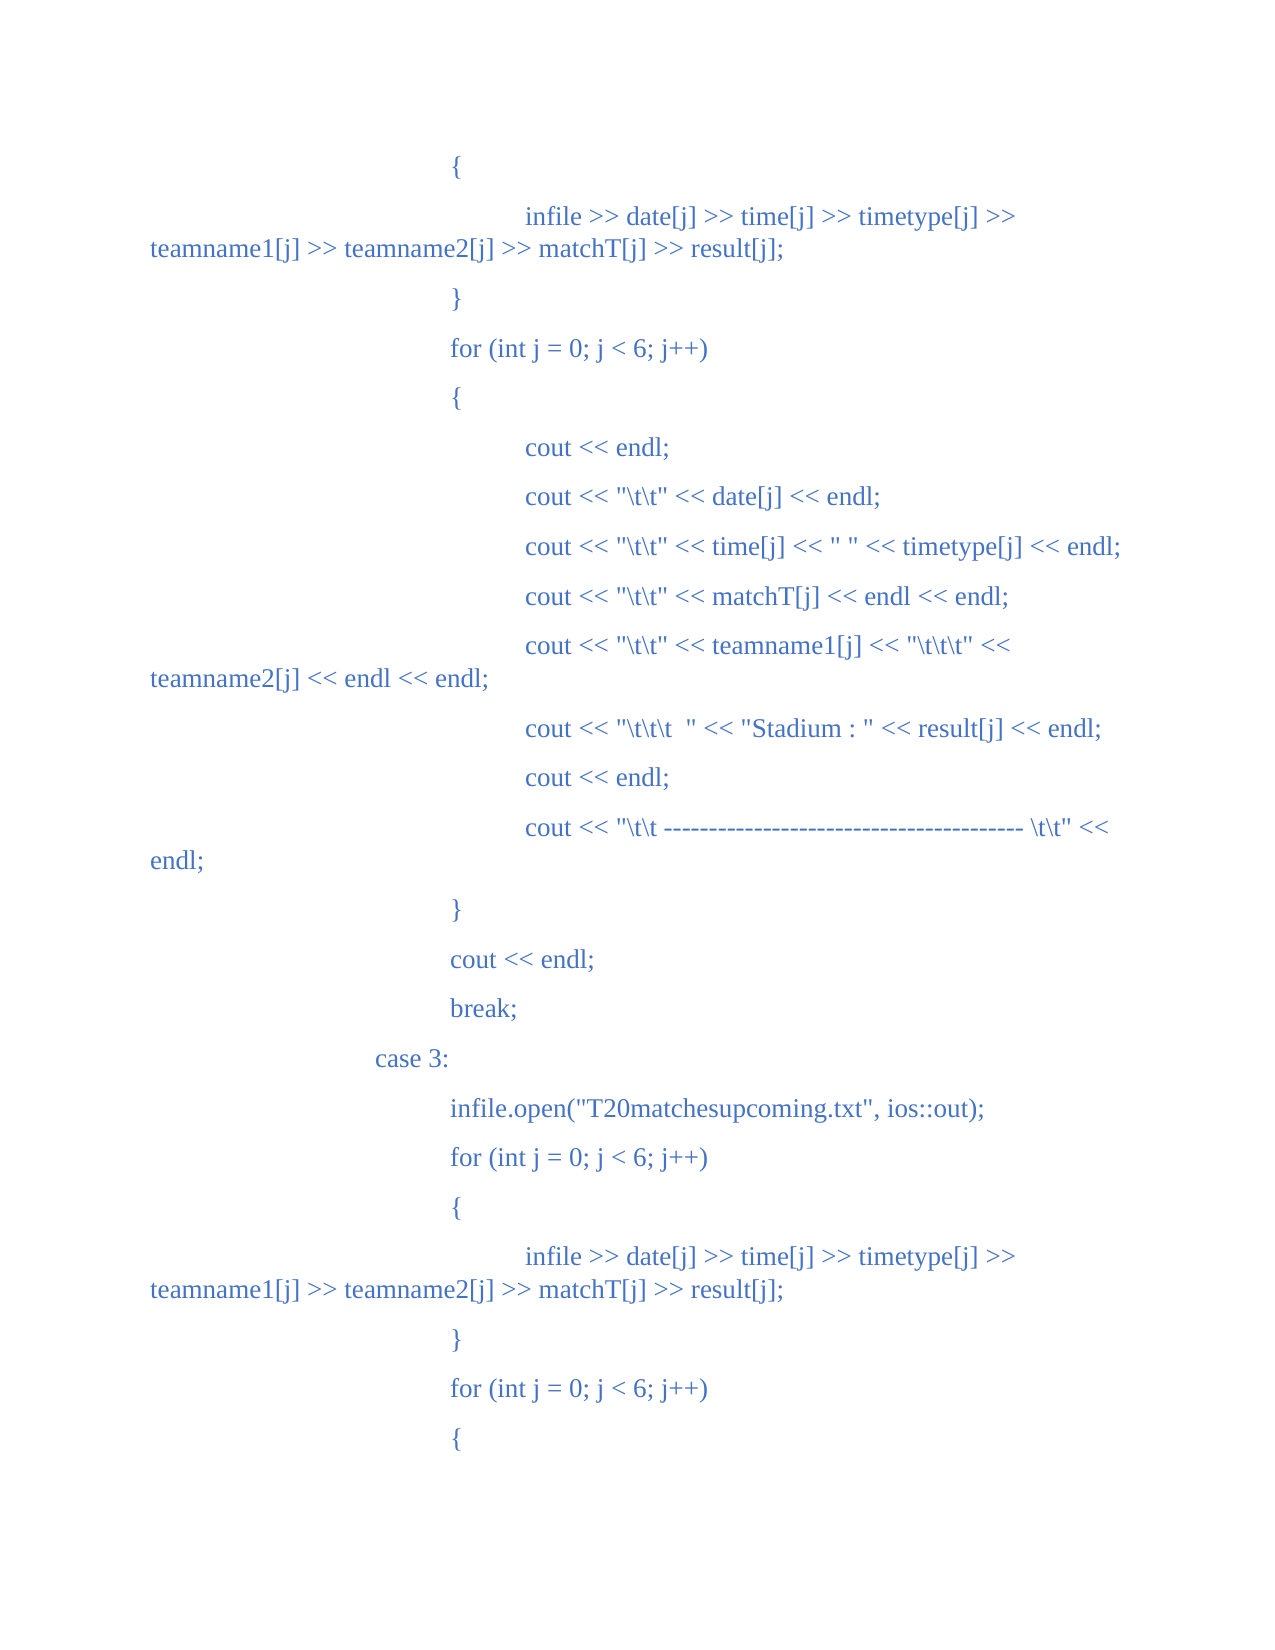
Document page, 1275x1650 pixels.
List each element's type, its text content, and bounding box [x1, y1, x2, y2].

text infile.open("T20matchesupcoming.txt", ios::out); [150, 1092, 1125, 1123]
text { [150, 150, 1125, 181]
text cout << endl; [150, 943, 1125, 974]
text for (int j = 0; j < 6; j++) [150, 332, 1125, 363]
text } [150, 1323, 1125, 1354]
text for (int j = 0; j < 6; j++) [150, 1141, 1125, 1172]
text { [150, 381, 1125, 412]
text } [150, 893, 1125, 924]
text cout << "\t\t" << matchT[j] << endl << endl; [150, 579, 1125, 611]
text { [150, 1191, 1125, 1222]
text } [150, 282, 1125, 313]
text cout << "\t\t ---------------------------------------- \t\t" << endl; [150, 811, 1125, 875]
text cout << endl; [150, 431, 1125, 462]
text cout << endl; [150, 761, 1125, 792]
text cout << "\t\t" << date[j] << endl; [150, 480, 1125, 512]
text { [150, 1422, 1125, 1453]
text infile >> date[j] >> time[j] >> timetype[j] >> teamname1[j] >> teamname2[j] >> matchT[j] >> result[j]; [150, 199, 1125, 264]
text break; [150, 992, 1125, 1024]
text cout << "\t\t\t " << "Stadium : " << result[j] << endl; [150, 712, 1125, 743]
text infile >> date[j] >> time[j] >> timetype[j] >> teamname1[j] >> teamname2[j] >> matchT[j] >> result[j]; [150, 1240, 1125, 1304]
text case 3: [150, 1042, 1125, 1073]
text cout << "\t\t" << teamname1[j] << "\t\t\t" << teamname2[j] << endl << endl; [150, 629, 1125, 693]
text cout << "\t\t" << time[j] << " " << timetype[j] << endl; [150, 530, 1125, 561]
text for (int j = 0; j < 6; j++) [150, 1372, 1125, 1404]
